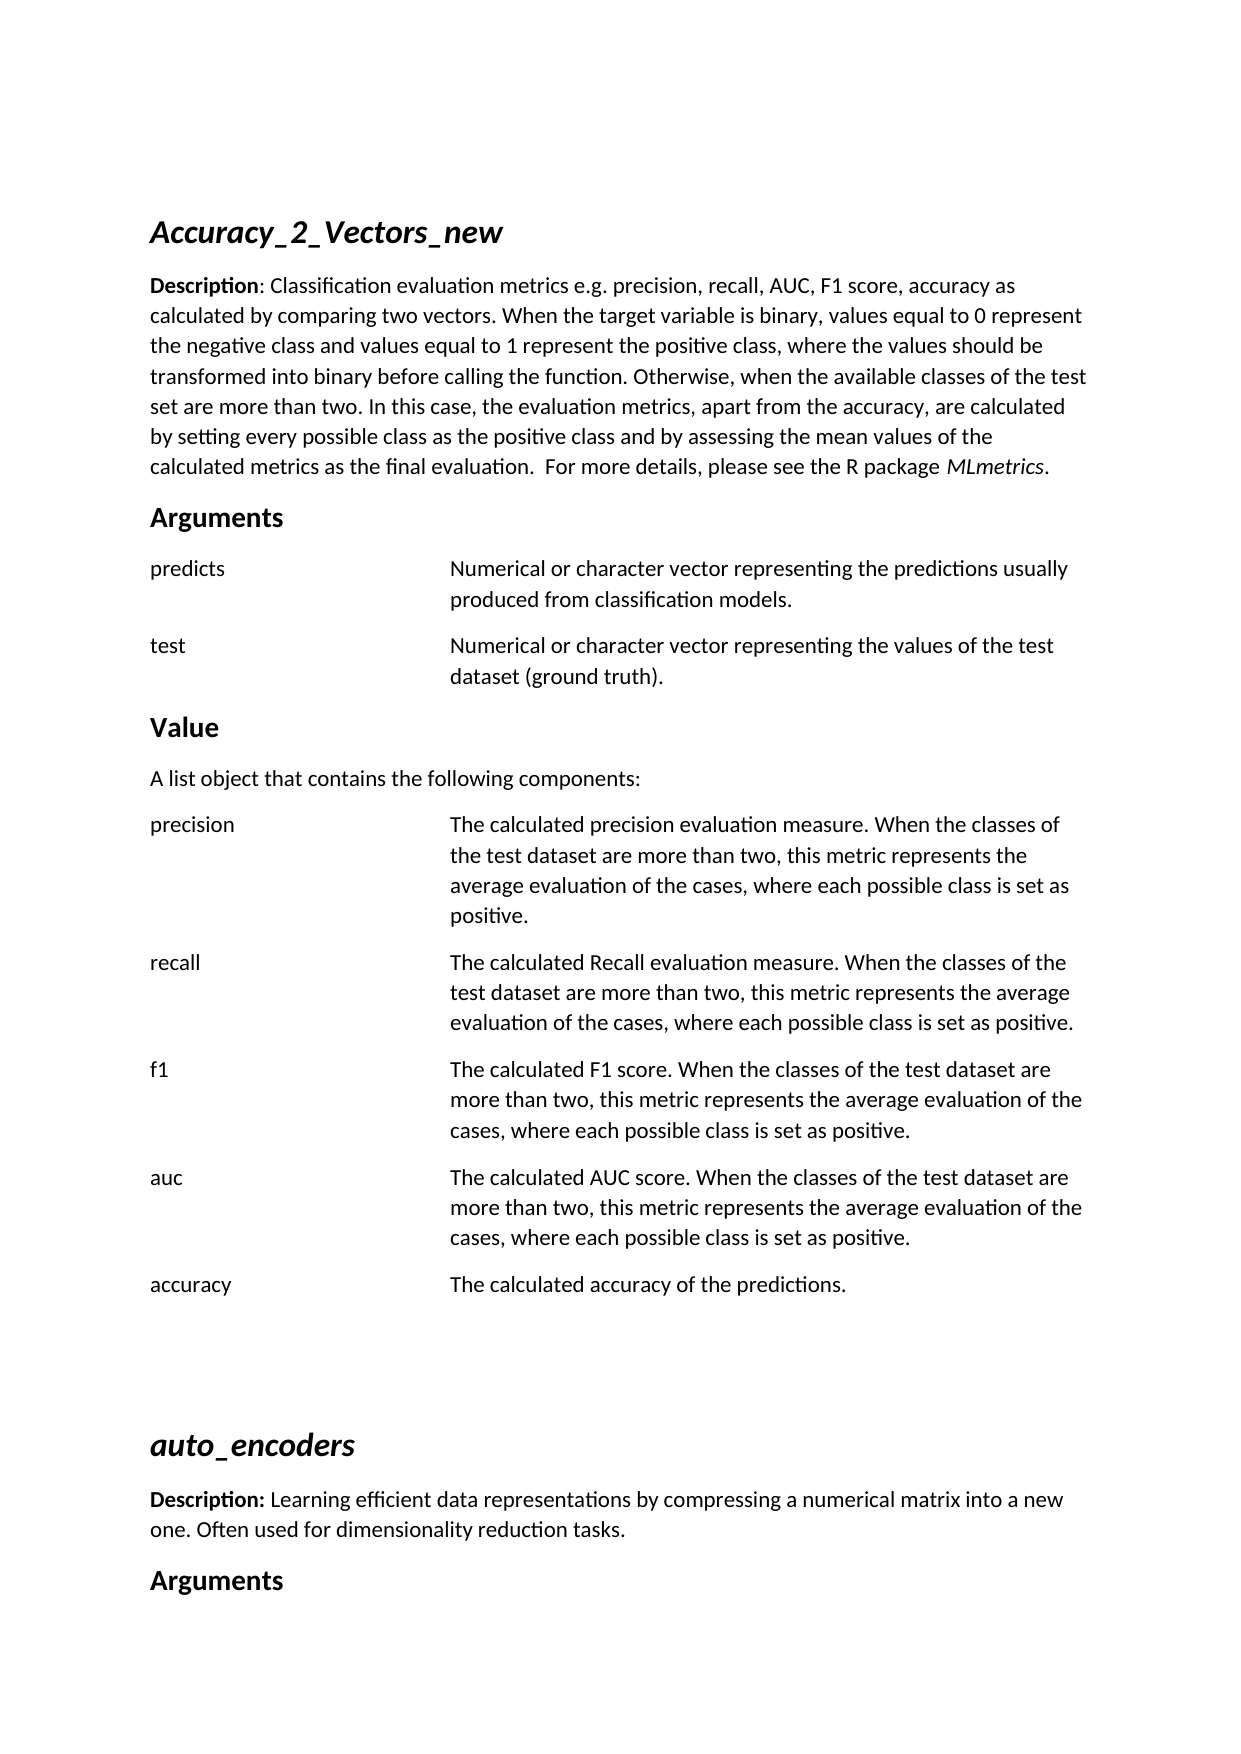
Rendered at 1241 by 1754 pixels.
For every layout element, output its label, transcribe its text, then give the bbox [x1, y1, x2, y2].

text precision The calculated precision evaluation measure. When the classes of the test dataset are more than two, this metric represents the average evaluation of the cases, where each possible class is set as positive. [150, 811, 1090, 929]
text auto_encoders [150, 1424, 1090, 1465]
text Accuracy_2_Vectors_new [150, 211, 1090, 251]
text Arguments [150, 499, 1090, 535]
text Value [150, 709, 1090, 744]
text A list object that contains the following components: [150, 764, 1090, 792]
text auc The calculated AUC score. When the classes of the test dataset are more than two, this metric represents the average evaluation of the cases, where each possible class is set as positive. [150, 1163, 1090, 1251]
text Description: Classification evaluation metrics e.g. precision, recall, AUC, F1 score, accuracy as calculated by comparing two vectors. When the target variable is binary, values equal to 0 represent the negative class and values equal to 1 represent the positive class, where the values should be transformed into binary before calling the function. Otherwise, when the available classes of the test set are more than two. In this case, the evaluation metrics, apart from the accuracy, are calculated by setting every possible class as the positive class and by assessing the mean values of the calculated metrics as the final evaluation. For more details, please see the R package MLmetrics. [150, 271, 1090, 481]
text test Numerical or character vector representing the values of the test dataset (ground truth). [150, 632, 1090, 690]
text accuracy The calculated accuracy of the predictions. [150, 1270, 1090, 1298]
text Description: Learning efficient data representations by compressing a numerical matrix into a new one. Often used for dimensionality reduction tasks. [150, 1485, 1090, 1543]
text predicts Numerical or character vector representing the predictions usually produced from classification models. [150, 554, 1090, 613]
text f1 The calculated F1 score. When the classes of the test dataset are more than two, this metric represents the average evaluation of the cases, where each possible class is set as positive. [150, 1055, 1090, 1144]
text Arguments [150, 1562, 1090, 1598]
text recall The calculated Recall evaluation measure. When the classes of the test dataset are more than two, this metric represents the average evaluation of the cases, where each possible class is set as positive. [150, 948, 1090, 1037]
